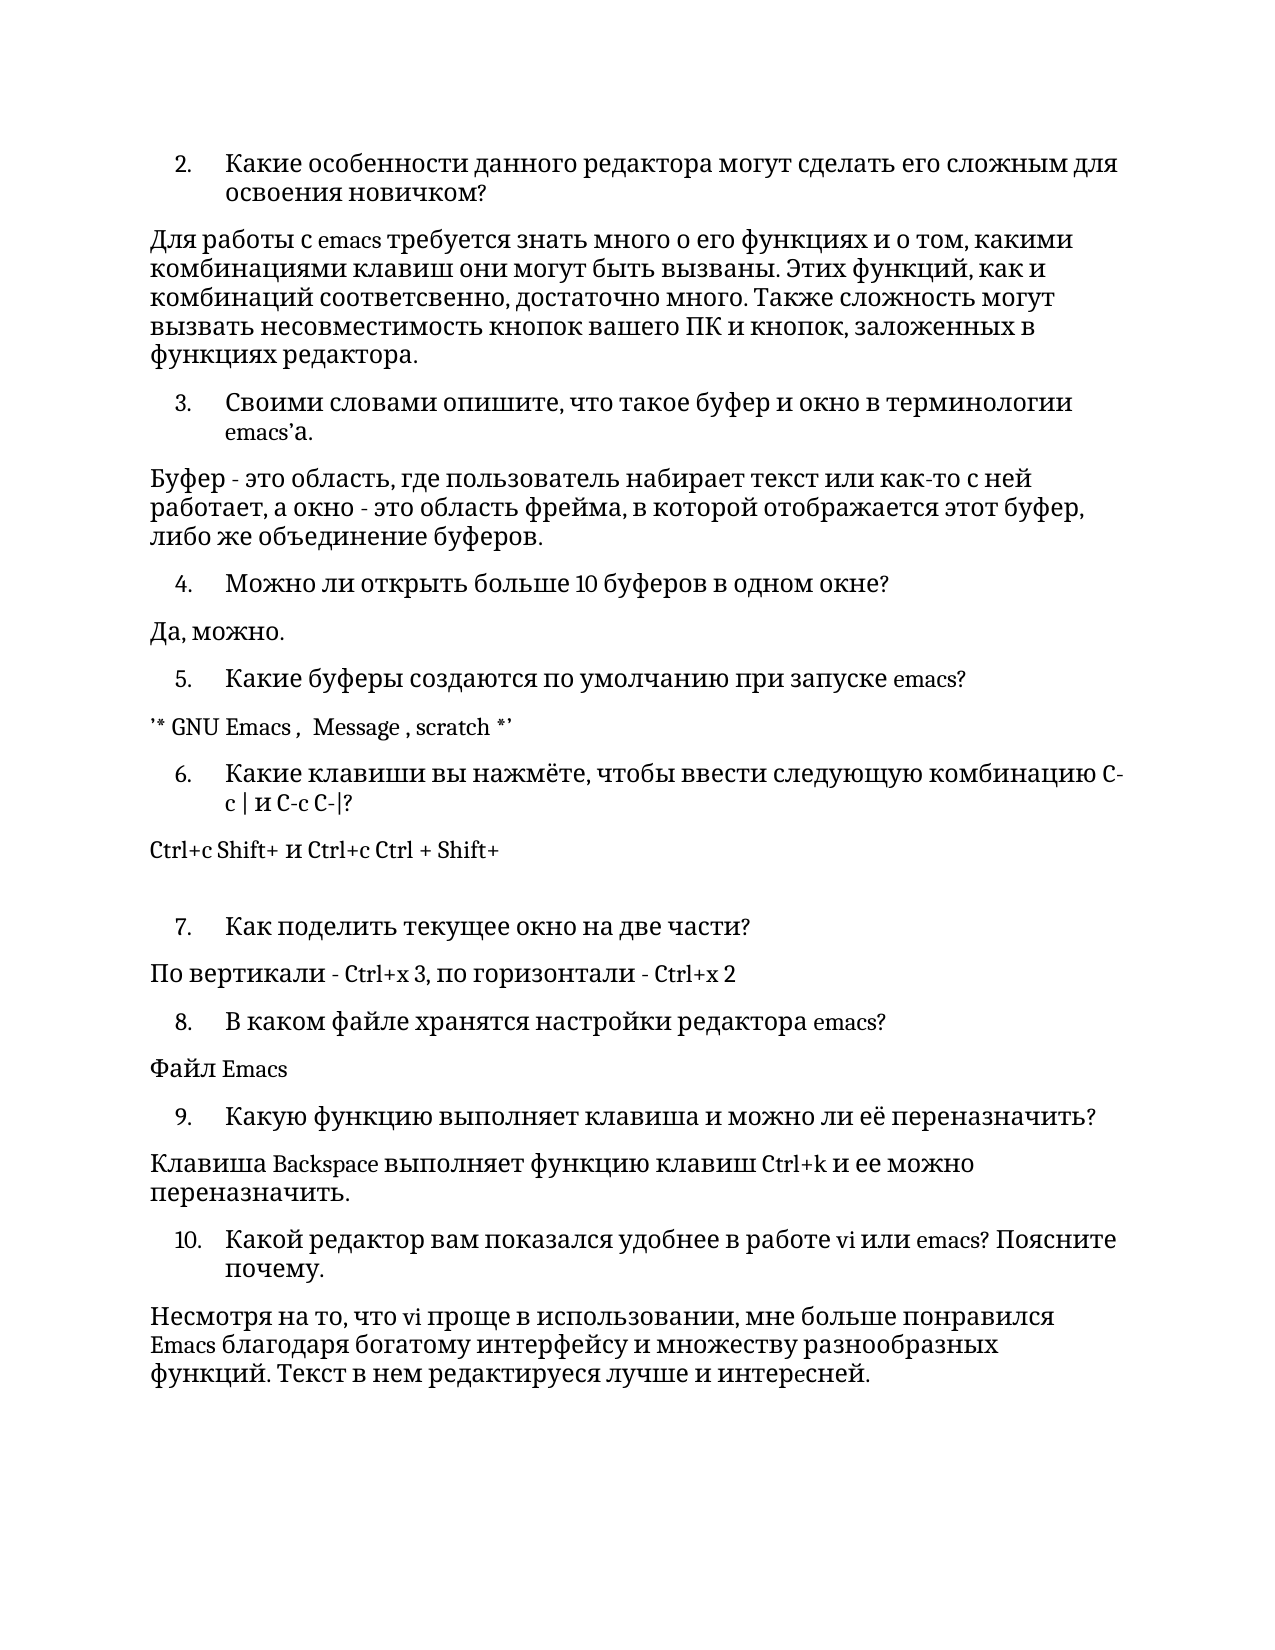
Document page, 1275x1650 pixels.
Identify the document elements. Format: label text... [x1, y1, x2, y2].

list Как поделить текущее окно на две части? [175, 912, 1125, 941]
list Можно ли открыть больше 10 буферов в одном окне? [175, 570, 1125, 599]
list В каком файле хранятся настройки редактора emacs? [175, 1007, 1125, 1036]
list Какие клавиши вы нажмёте, чтобы ввести следующую комбинацию C-c | и C-c C-|? [175, 760, 1125, 817]
list Своими словами опишите, что такое буфер и окно в терминологии emacs’а. [175, 389, 1125, 446]
list Какие буферы создаются по умолчанию при запуске emacs? [175, 665, 1125, 694]
list Какой редактор вам показался удобнее в работе vi или emacs? Поясните почему. [175, 1226, 1125, 1284]
text Ctrl+c Shift+ и Ctrl+c Ctrl + Shift+ [150, 836, 1125, 894]
text По вертикали - Ctrl+x 3, по горизонтали - Ctrl+x 2 [150, 960, 1125, 989]
text Несмотря на то, что vi проще в использовании, мне больше понравился Emacs благодаря богатому интерфейсу и множеству разнообразных функций. Текст в нем редактируеся лучше и интерeсней. [150, 1302, 1125, 1389]
list Какую функцию выполняет клавиша и можно ли её переназначить? [175, 1102, 1125, 1131]
text Клавиша Backspace выполняет функцию клавиш Ctrl+k и ее можно переназначить. [150, 1150, 1125, 1207]
text Файл Emacs [150, 1055, 1125, 1084]
text Для работы с emacs требуется знать много о его функциях и о том, какими комбинациями клавиш они могут быть вызваны. Этих функций, как и комбинаций соответсвенно, достаточно много. Также сложность могут вызвать несовместимость кнопок вашего ПК и кнопок, заложенных в функциях редактора. [150, 226, 1125, 370]
text ’* GNU Emacs , Message , scratch *’ [150, 712, 1125, 741]
text Буфер - это область, где пользователь набирает текст или как-то с ней работает, а окно - это область фрейма, в которой отображается этот буфер, либо же объединение буферов. [150, 465, 1125, 551]
text Да, можно. [150, 617, 1125, 646]
list Какие особенности данного редактора могут сделать его сложным для освоения новичком? [175, 150, 1125, 207]
